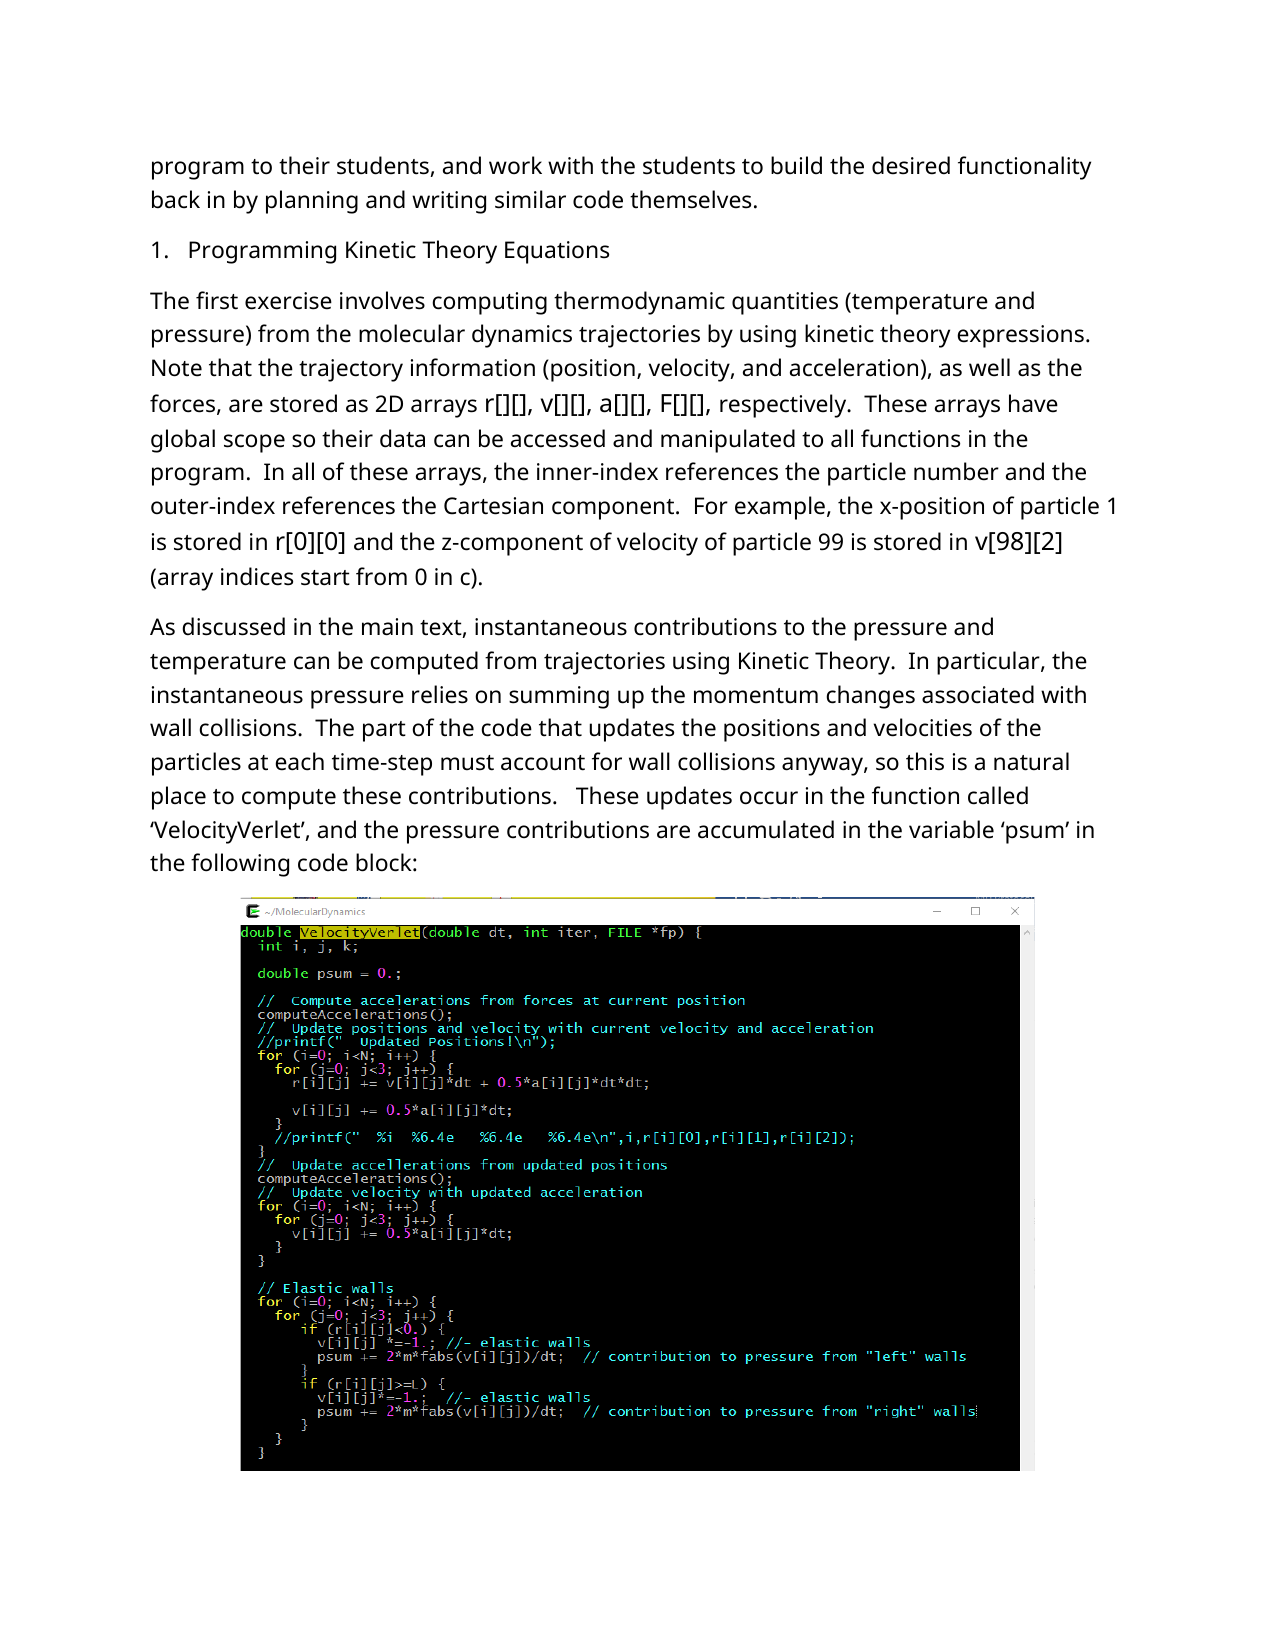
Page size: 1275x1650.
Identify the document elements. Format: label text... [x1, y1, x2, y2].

text The first exercise involves computing thermodynamic quantities (temperature and pressure) from the molecular dynamics trajectories by using kinetic theory expressions. Note that the trajectory information (position, velocity, and acceleration), as well as the forces, are stored as 2D arrays r[][], v[][], a[][], F[][], respectively. These arrays have global scope so their data can be accessed and manipulated to all functions in the program. In all of these arrays, the inner-index references the particle number and the outer-index references the Cartesian component. For example, the x-position of particle 1 is stored in r[0][0] and the z-component of velocity of particle 99 is stored in v[98][2] (array indices start from 0 in c). [150, 284, 1125, 592]
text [150, 150, 1125, 215]
list Programming Kinetic Theory Equations [150, 234, 1125, 265]
picture [240, 897, 1035, 1471]
text As discussed in the main text, instantaneous contributions to the pressure and temperature can be computed from trajectories using Kinetic Theory. In particular, the instantaneous pressure relies on summing up the momentum changes associated with wall collisions. The part of the code that updates the positions and velocities of the particles at each time-step must account for wall collisions anyway, so this is a natural place to compute these contributions. These updates occur in the function called ‘VelocityVerlet’, and the pressure contributions are accumulated in the variable ‘psum’ in the following code block: [150, 611, 1125, 878]
